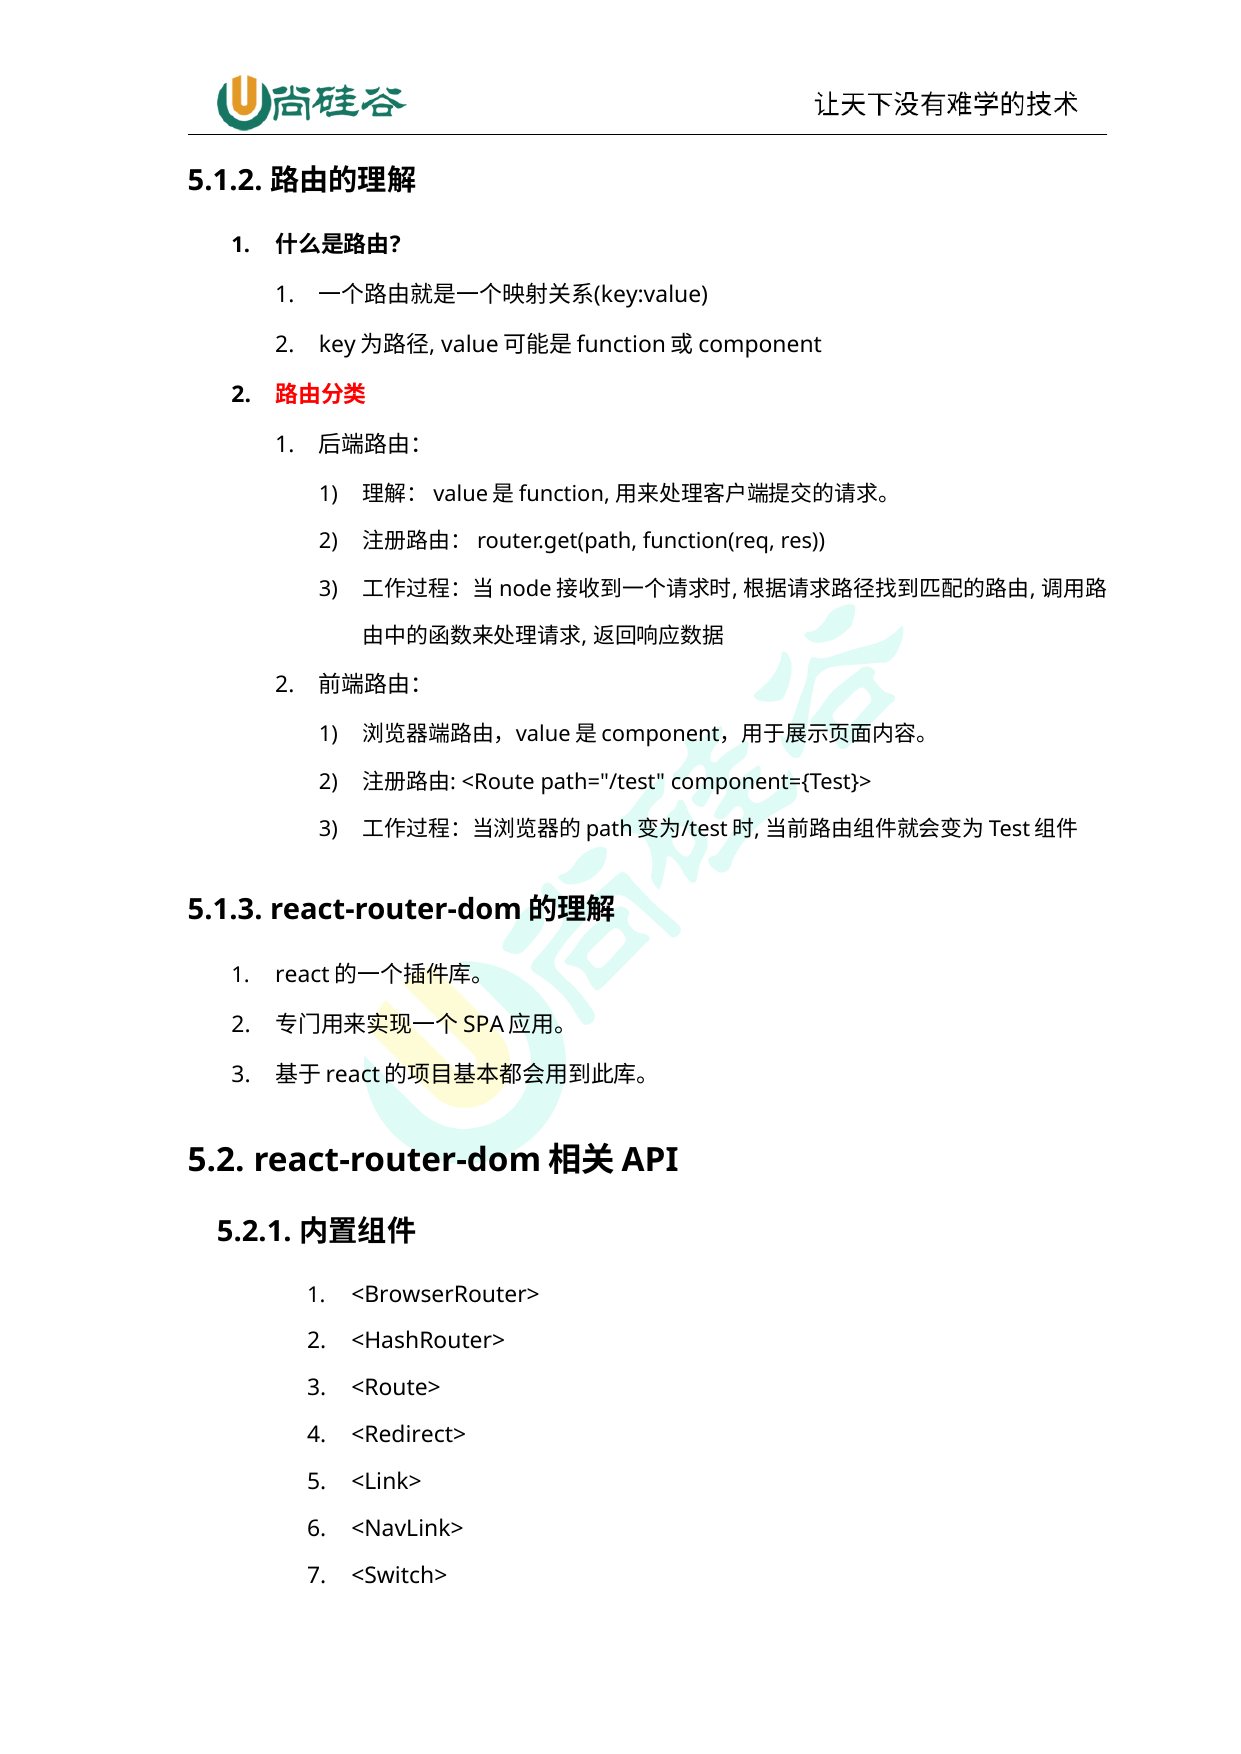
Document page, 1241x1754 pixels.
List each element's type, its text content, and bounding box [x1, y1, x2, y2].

list <Redirect> [307, 1418, 1107, 1449]
list react的一个插件库。 [231, 955, 1107, 989]
list 什么是路由? [231, 226, 1107, 259]
list 理解： value是function, 用来处理客户端提交的请求。 [319, 476, 1107, 507]
subtitle 5.1.3. react-router-dom的理解 [187, 886, 1107, 928]
list 浏览器端路由，value是component，用于展示页面内容。 [319, 716, 1107, 748]
list 注册路由： router.get(path, function(req, res)) [319, 523, 1107, 555]
list <Link> [307, 1465, 1107, 1496]
subtitle 5.1.2. 路由的理解 [187, 156, 1107, 198]
subtitle 5.2. react-router-dom相关API [187, 1132, 1107, 1181]
list 注册路由: <Route path="/test" component={Test}> [319, 764, 1107, 795]
list 后端路由： [275, 426, 1107, 459]
list <NavLink> [307, 1512, 1107, 1543]
list 前端路由： [275, 666, 1107, 699]
list 工作过程：当node接收到一个请求时, 根据请求路径找到匹配的路由, 调用路由中的函数来处理请求, 返回响应数据 [319, 571, 1107, 650]
list 一个路由就是一个映射关系(key:value) [275, 276, 1107, 309]
list 专门用来实现一个SPA应用。 [231, 1005, 1107, 1039]
list 基于react的项目基本都会用到此库。 [231, 1055, 1107, 1089]
list 工作过程：当浏览器的path变为/test时, 当前路由组件就会变为Test组件 [319, 811, 1107, 843]
list 路由分类 [231, 376, 1107, 409]
picture [215, 73, 1080, 132]
list <Route> [307, 1371, 1107, 1402]
list key为路径, value可能是function或component [275, 326, 1107, 359]
subtitle 5.2.1. 内置组件 [187, 1208, 1107, 1250]
list <HashRouter> [307, 1324, 1107, 1356]
list <BrowserRouter> [307, 1277, 1107, 1309]
list <Switch> [307, 1559, 1107, 1590]
